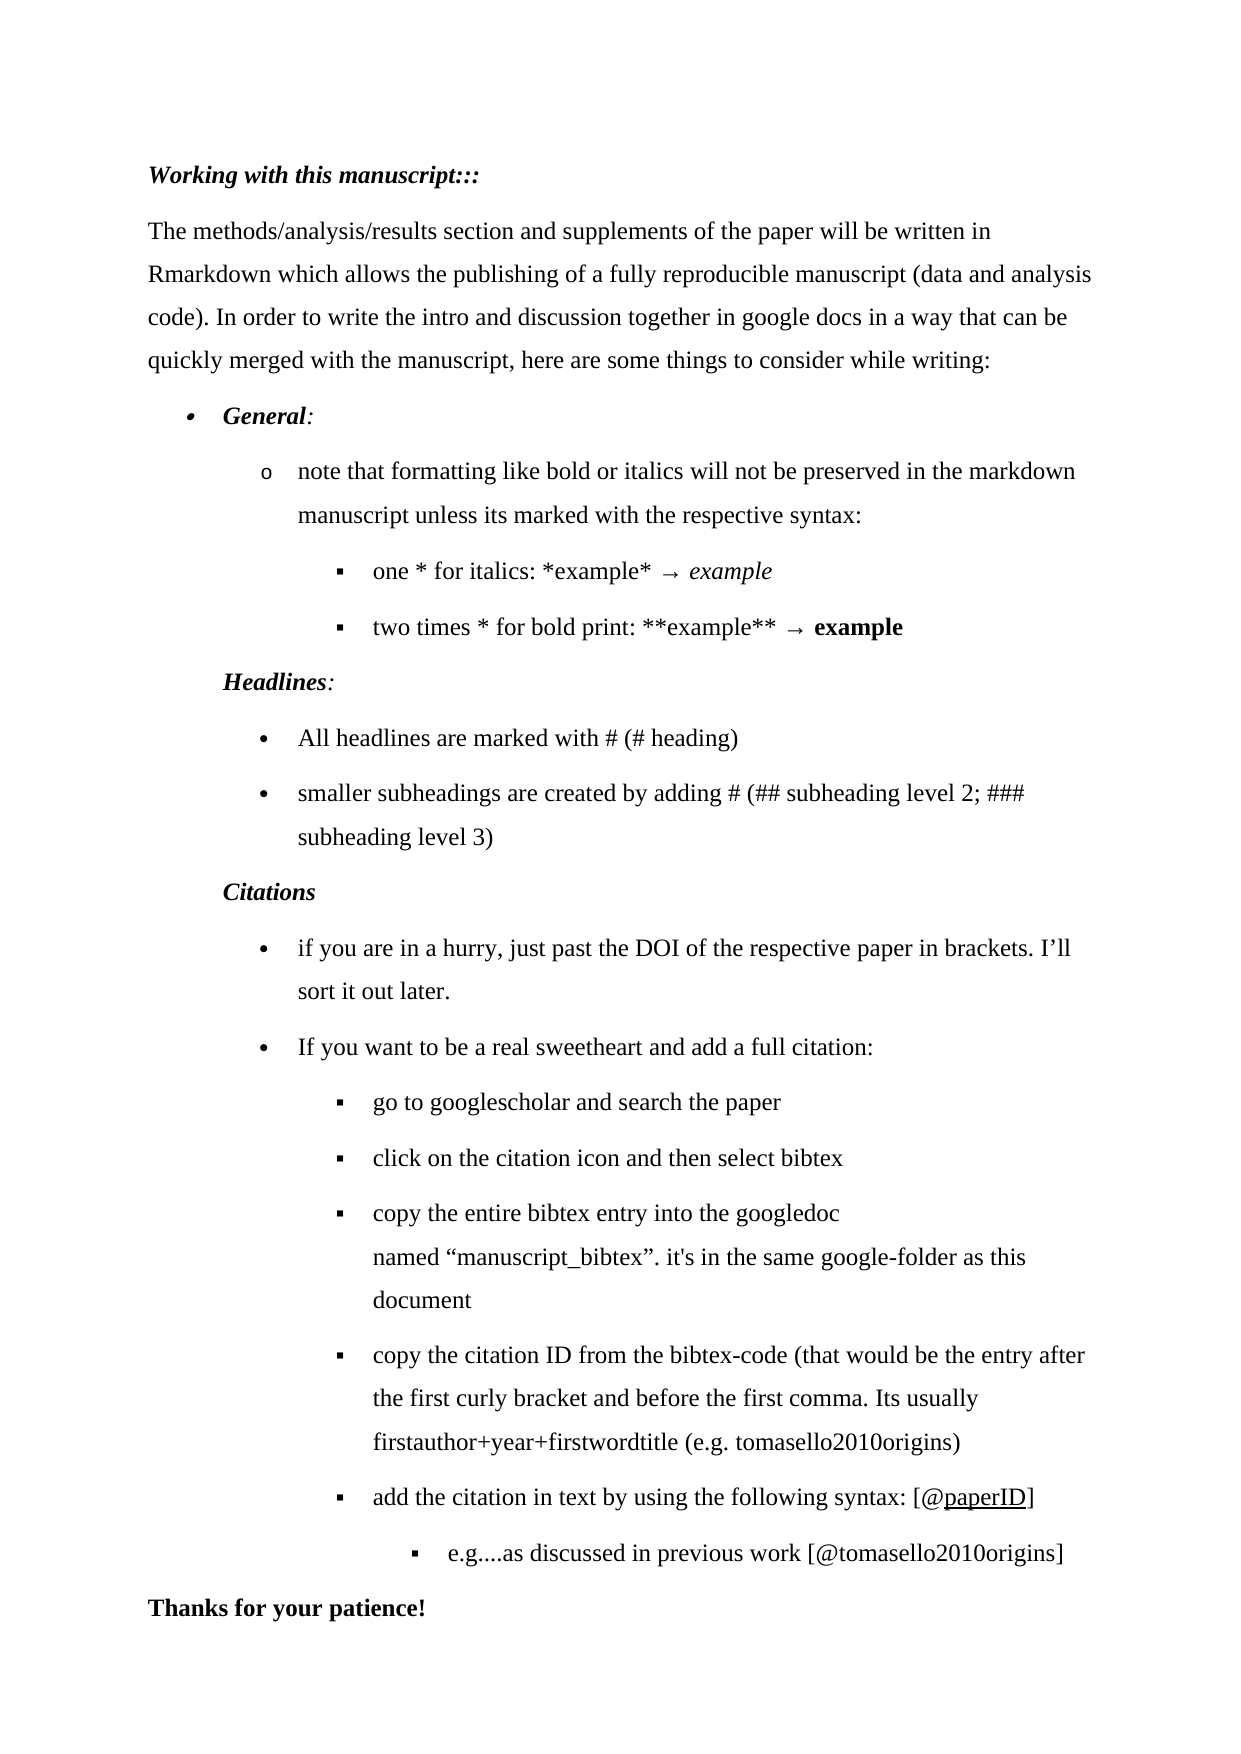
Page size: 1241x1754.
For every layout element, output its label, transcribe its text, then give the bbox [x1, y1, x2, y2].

list add the citation in text by using the following syntax: [@paperID] [335, 1482, 1093, 1511]
list two times * for bold print: **example** → example [335, 612, 1093, 640]
list click on the citation icon and then select bibtex [335, 1143, 1093, 1172]
list one * for italics: *example* → example [335, 556, 1093, 585]
text Thanks for your patience! [148, 1593, 1093, 1622]
text Working with this manuscript::: [148, 160, 1093, 189]
list copy the entire bibtex entry into the googledoc named “manuscript_bibtex”. it's in the same google-folder as this document [335, 1198, 1093, 1313]
list General: [185, 401, 1093, 429]
list if you are in a hurry, just past the DOI of the respective paper in brackets. I’ll sort it out later. [260, 933, 1093, 1005]
list go to googlescholar and search the paper [335, 1087, 1093, 1116]
list copy the citation ID from the bibtex-code (that would be the entry after the first curly bracket and before the first comma. Its usually firstauthor+year+firstwordtitle (e.g. tomasello2010origins) [335, 1340, 1093, 1455]
list Headlines: [185, 667, 1093, 696]
list e.g....as discussed in previous work [@tomasello2010origins] [410, 1538, 1093, 1567]
list Citations [185, 877, 1093, 906]
text The methods/analysis/results section and supplements of the paper will be written in Rmarkdown which allows the publishing of a fully reproducible manuscript (data and analysis code). In order to write the intro and discussion together in google docs in a way that can be quickly merged with the manuscript, here are some things to consider while writing: [148, 216, 1093, 374]
list All headlines are marked with # (# heading) [260, 723, 1093, 752]
list If you want to be a real sweetheart and add a full citation: [260, 1032, 1093, 1060]
list note that formatting like bold or italics will not be preserved in the markdown manuscript unless its marked with the respective syntax: [260, 456, 1093, 529]
list smaller subheadings are created by adding # (## subheading level 2; ### subheading level 3) [260, 778, 1093, 850]
